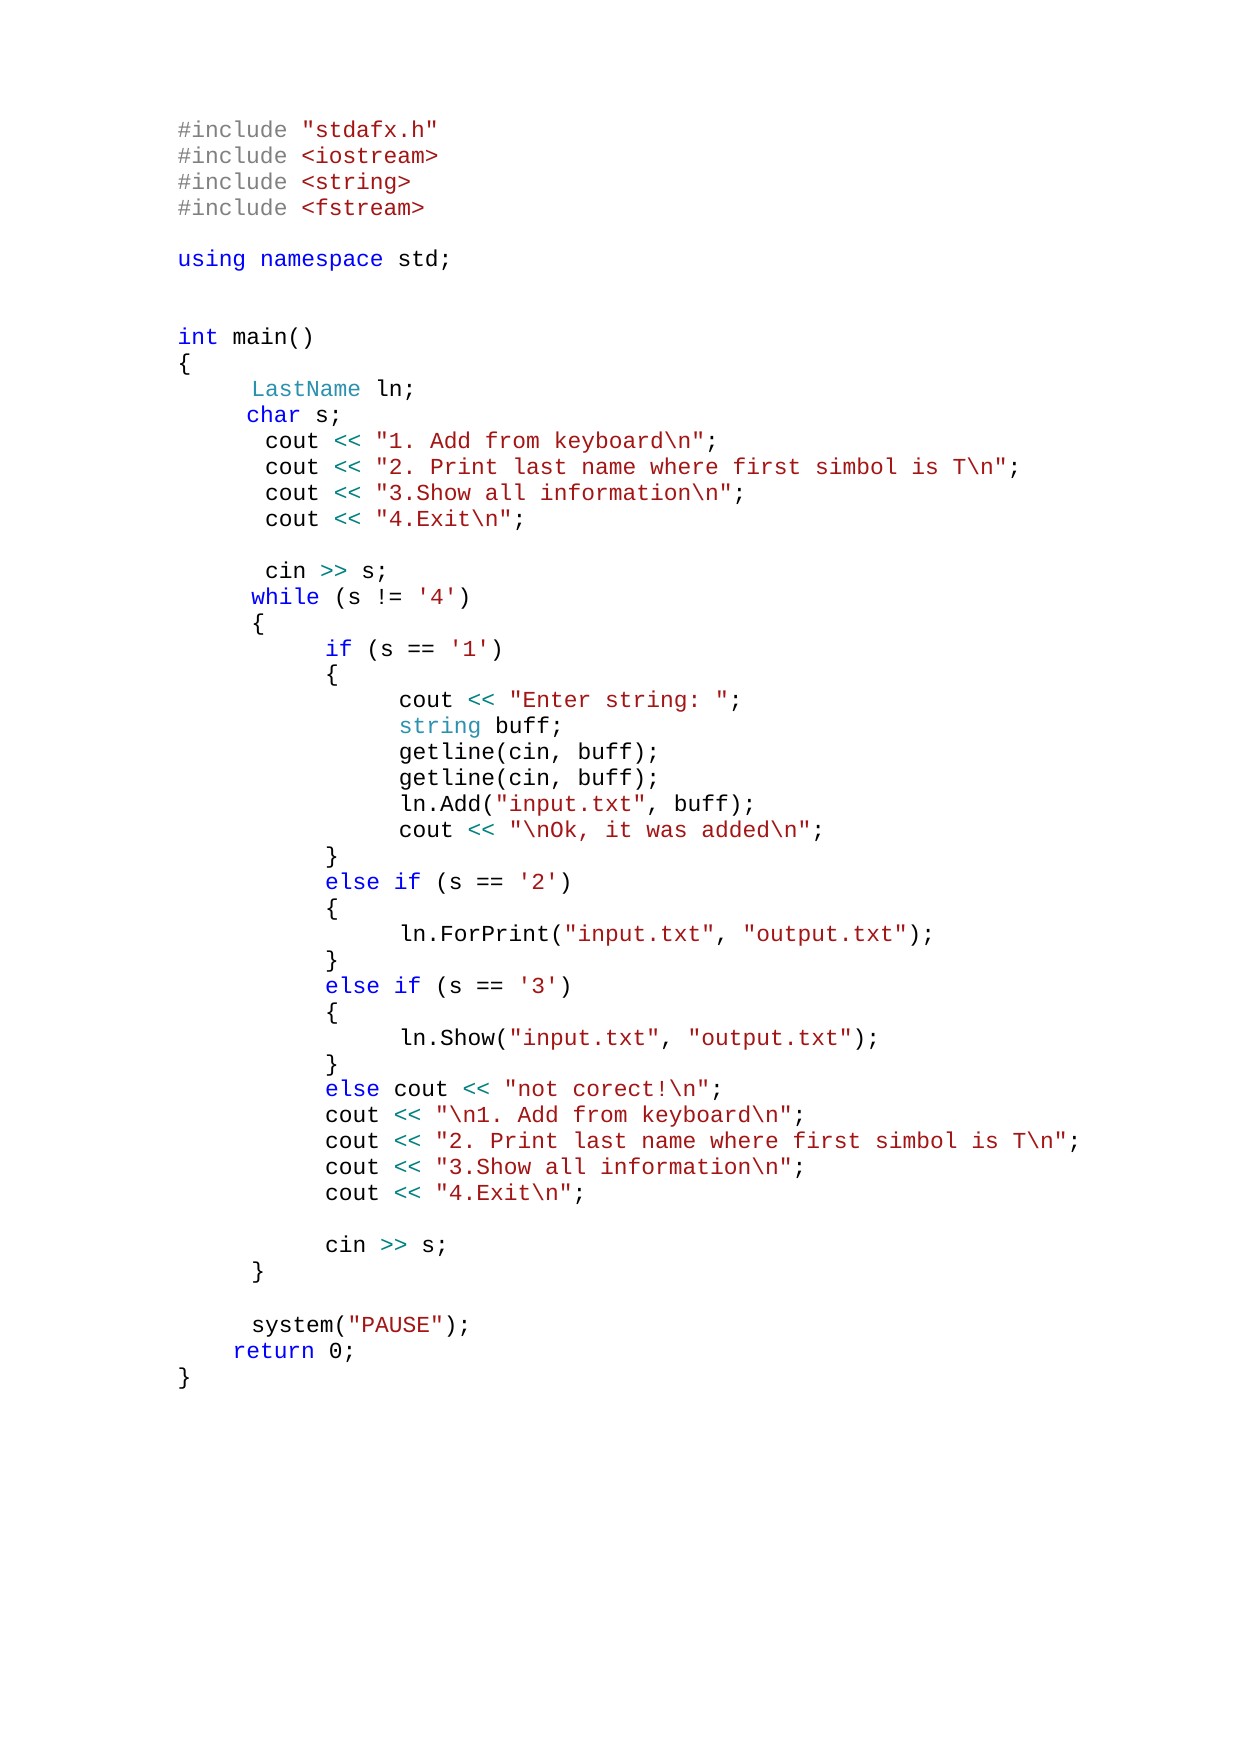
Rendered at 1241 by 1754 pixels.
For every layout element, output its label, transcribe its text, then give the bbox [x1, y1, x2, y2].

text LastName ln; [177, 377, 1152, 403]
text else if (s == '3') [177, 974, 1152, 1000]
text if (s == '1') [177, 637, 1152, 663]
text cout << "4.Exit\n"; [177, 1182, 1152, 1207]
text cout << "1. Add from keyboard\n"; [177, 429, 1152, 455]
text { [177, 352, 1152, 377]
text cout << "Enter string: "; [177, 689, 1152, 715]
text system("PAUSE"); [177, 1313, 1152, 1339]
text cout << "\n1. Add from keyboard\n"; [177, 1104, 1152, 1130]
text cout << "2. Print last name where first simbol is T\n"; [177, 455, 1152, 481]
text using namespace std; [177, 248, 1152, 274]
text cin >> s; [177, 559, 1152, 585]
text cout << "3.Show all information\n"; [177, 481, 1152, 507]
text } [177, 948, 1152, 974]
text ln.ForPrint("input.txt", "output.txt"); [177, 922, 1152, 948]
text #include <iostream> [177, 144, 1152, 170]
text while (s != '4') [177, 585, 1152, 611]
text #include <fstream> [177, 196, 1152, 222]
text { [177, 896, 1152, 922]
text char s; [177, 403, 1152, 429]
text getline(cin, buff); [177, 767, 1152, 792]
text else cout << "not corect!\n"; [177, 1078, 1152, 1104]
text cout << "2. Print last name where first simbol is T\n"; [177, 1130, 1152, 1156]
text } [177, 844, 1152, 870]
text { [177, 663, 1152, 689]
text string buff; [177, 715, 1152, 741]
text } [177, 1052, 1152, 1078]
text cout << "\nOk, it was added\n"; [177, 818, 1152, 844]
text } [177, 1259, 1152, 1285]
text { [177, 611, 1152, 637]
text ln.Add("input.txt", buff); [177, 792, 1152, 818]
text else if (s == '2') [177, 870, 1152, 896]
text getline(cin, buff); [177, 741, 1152, 767]
text #include "stdafx.h" [177, 118, 1152, 144]
text { [177, 1000, 1152, 1026]
text ln.Show("input.txt", "output.txt"); [177, 1026, 1152, 1052]
text int main() [177, 326, 1152, 352]
text cout << "3.Show all information\n"; [177, 1156, 1152, 1182]
text cin >> s; [177, 1233, 1152, 1259]
text return 0; [177, 1339, 1152, 1365]
text } [177, 1365, 1152, 1391]
text cout << "4.Exit\n"; [177, 507, 1152, 533]
text #include <string> [177, 170, 1152, 196]
